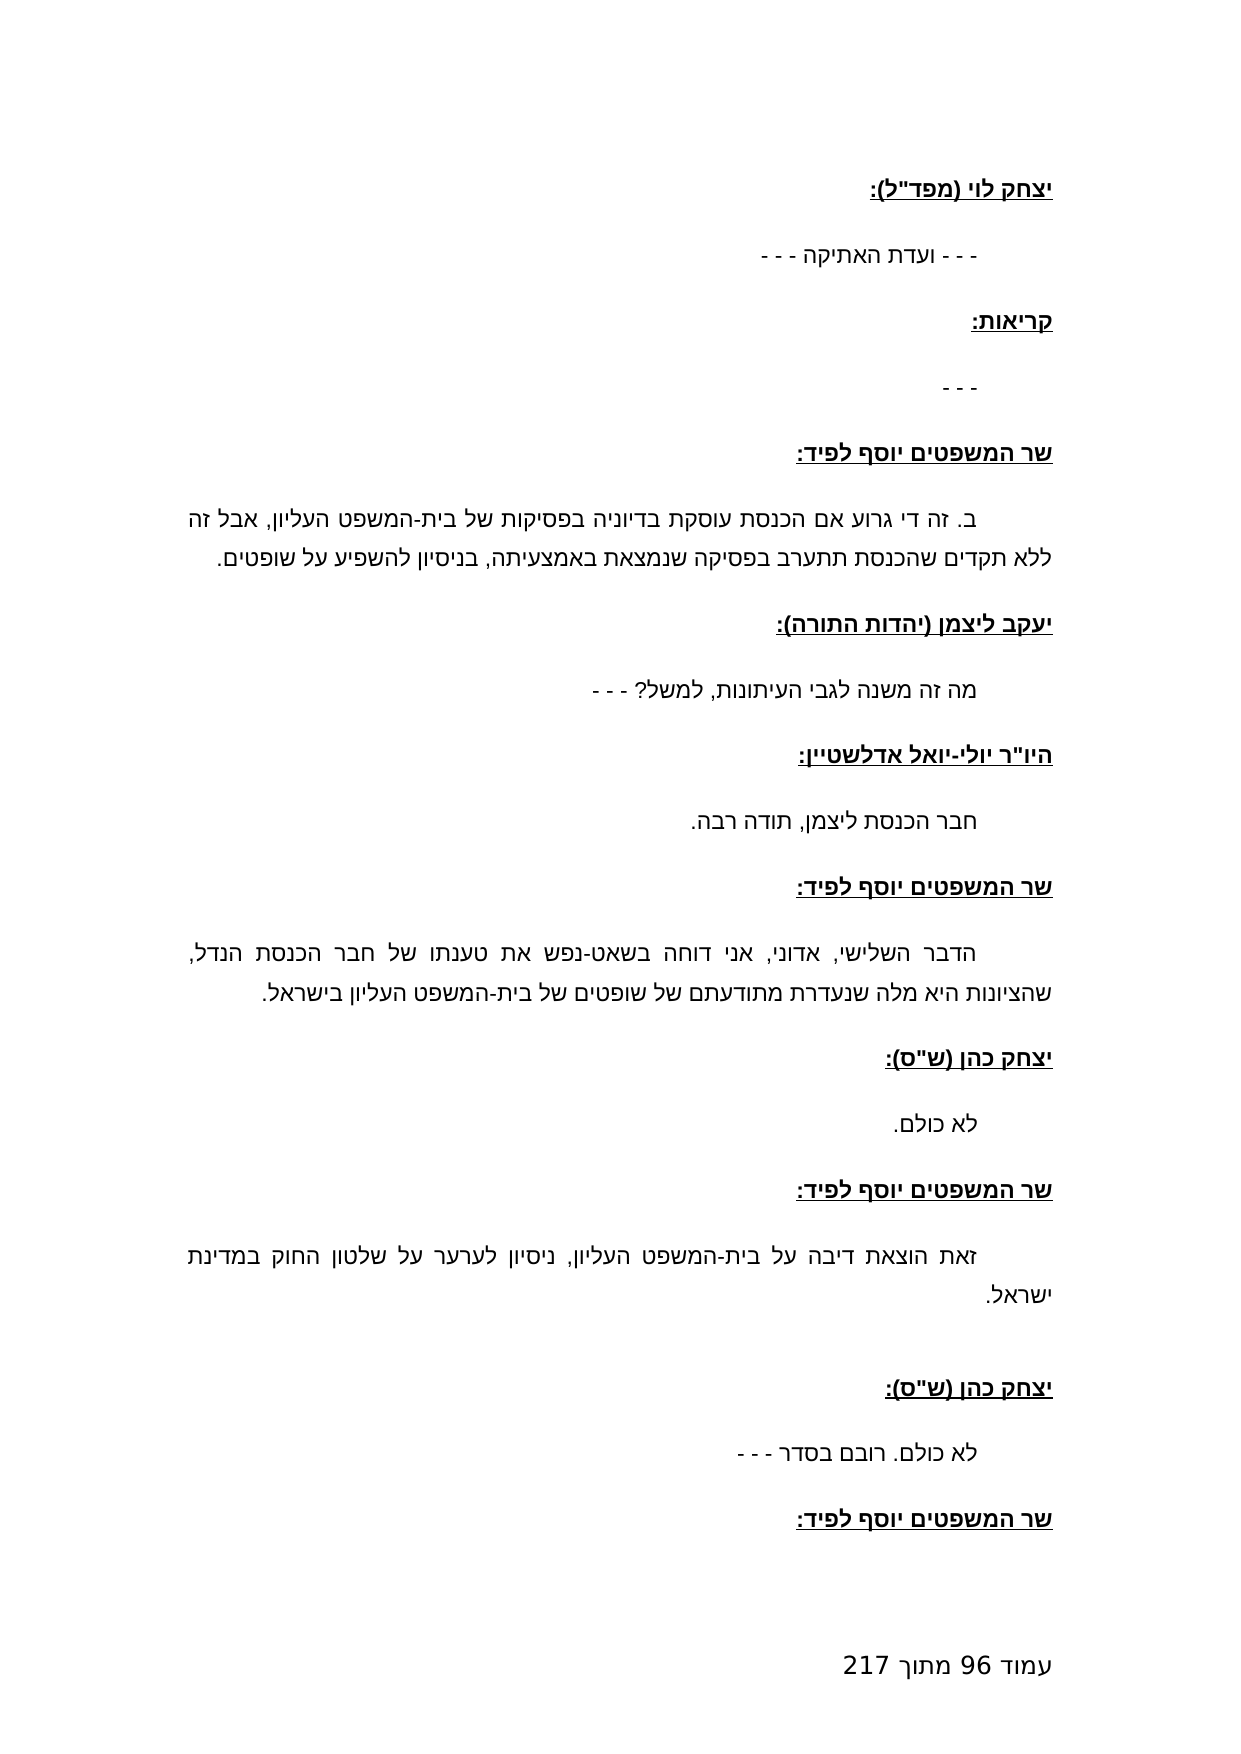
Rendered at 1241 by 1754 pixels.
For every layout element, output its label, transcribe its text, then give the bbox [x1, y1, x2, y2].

text שר המשפטים יוסף לפיד: [187, 1480, 1053, 1532]
text קריאות: [187, 282, 1053, 334]
text חבר הכנסת ליצמן, תודה רבה. [187, 808, 1053, 835]
text היו"ר יולי-יואל אדלשטיין: [187, 716, 1053, 769]
text שר המשפטים יוסף לפיד: [187, 848, 1053, 901]
text - - - [187, 374, 1053, 400]
text שר המשפטים יוסף לפיד: [187, 1151, 1053, 1203]
text - - - ועדת האתיקה - - - [187, 242, 1053, 268]
text ב. זה די גרוע אם הכנסת עוסקת בדיוניה בפסיקות של בית-המשפט העליון, אבל זה ללא תקדים שהכנסת תתערב בפסיקה שנמצאת באמצעיתה, בניסיון להשפיע על שופטים. [187, 506, 1053, 571]
text זאת הוצאת דיבה על בית-המשפט העליון, ניסיון לערער על שלטון החוק במדינת ישראל. [187, 1243, 1053, 1309]
text הדבר השלישי, אדוני, אני דוחה בשאט-נפש את טענתו של חבר הכנסת הנדל, שהציונות היא מלה שנעדרת מתודעתם של שופטים של בית-המשפט העליון בישראל. [187, 940, 1053, 1006]
text מה זה משנה לגבי העיתונות, למשל? - - - [187, 677, 1053, 703]
text שר המשפטים יוסף לפיד: [187, 413, 1053, 466]
text יעקב ליצמן (יהדות התורה): [187, 584, 1053, 637]
text יצחק לוי (מפד"ל): [187, 150, 1053, 203]
text לא כולם. [187, 1111, 1053, 1137]
text יצחק כהן (ש"ס): [187, 1019, 1053, 1072]
text לא כולם. רובם בסדר - - - [187, 1440, 1053, 1467]
text יצחק כהן (ש"ס): [187, 1348, 1053, 1401]
